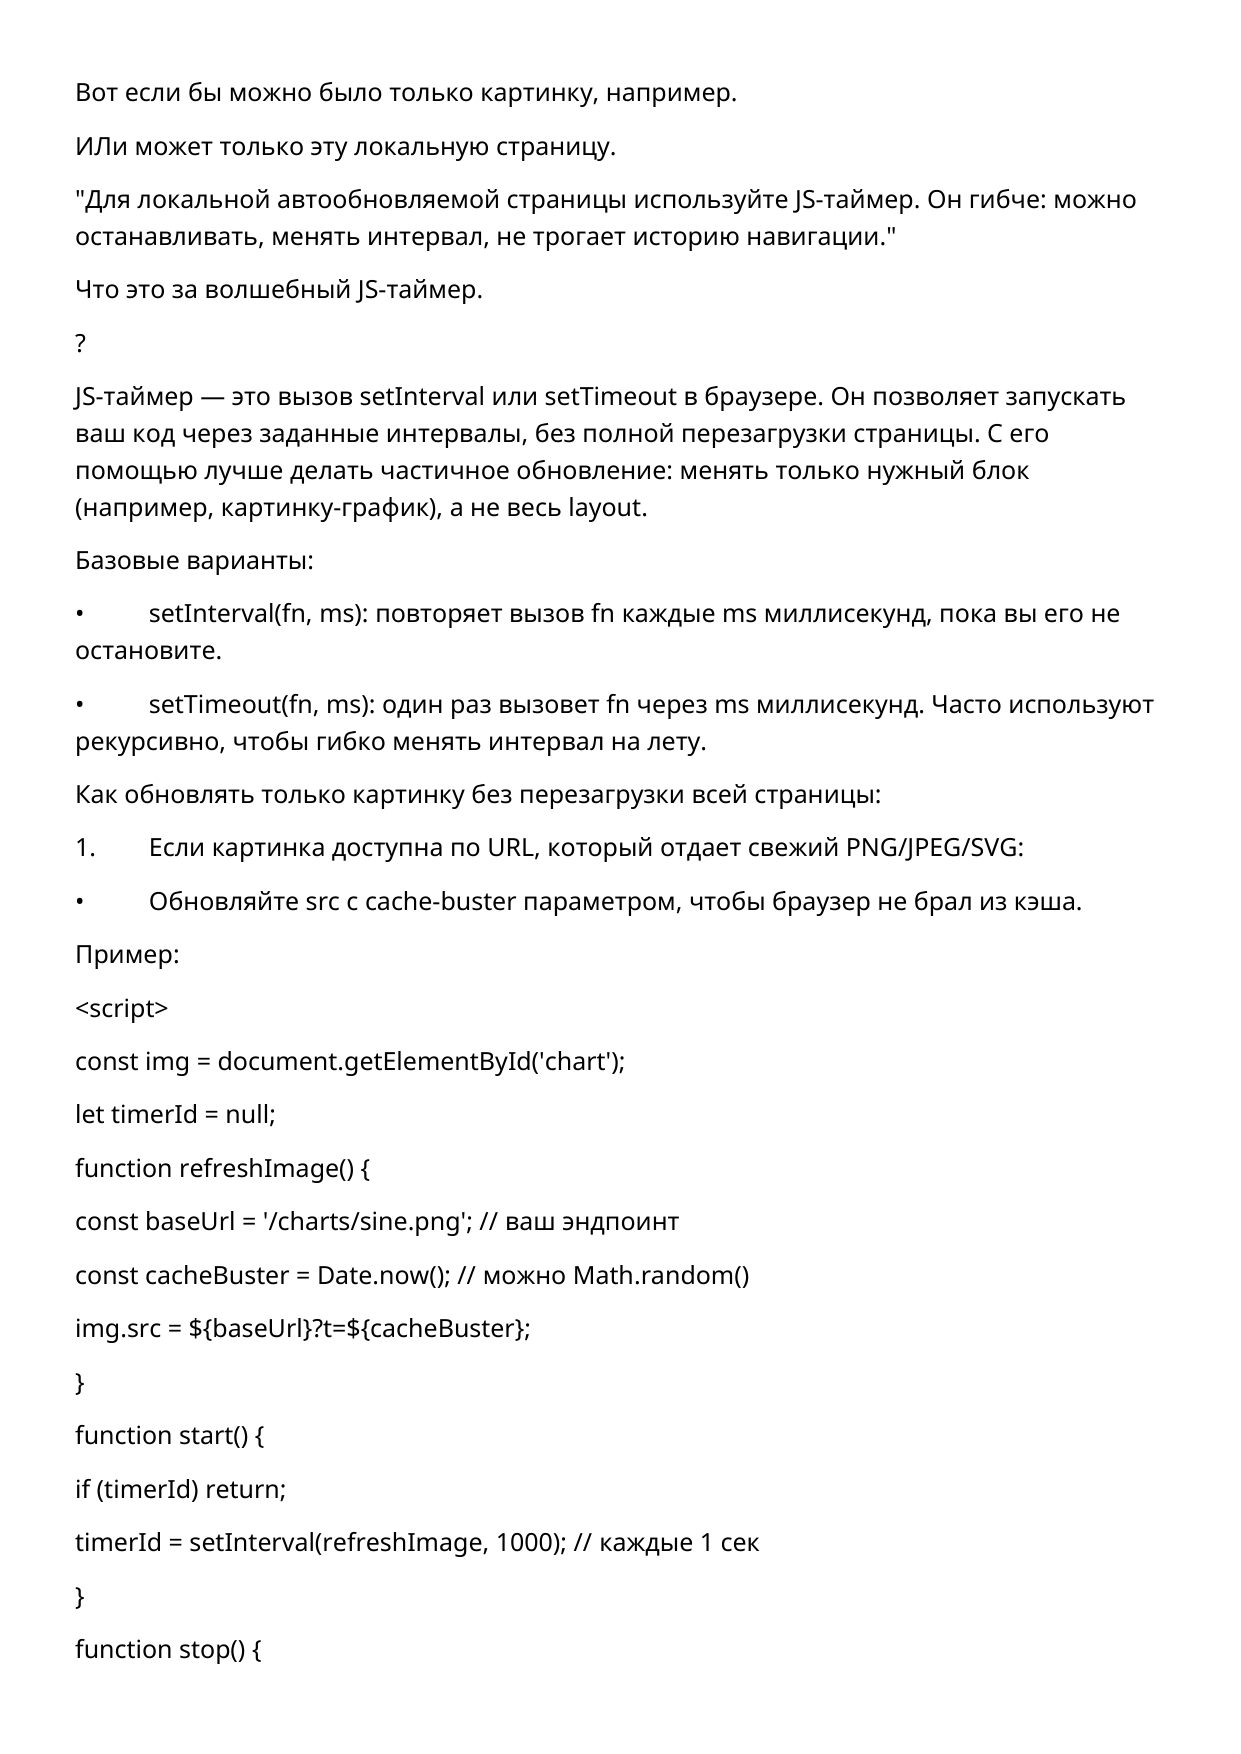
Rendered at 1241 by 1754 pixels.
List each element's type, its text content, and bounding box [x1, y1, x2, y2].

text ИЛи может только эту локальную страницу. [75, 128, 1165, 162]
text const img = document.getElementById('chart'); [75, 1044, 1165, 1078]
text • Обновляйте src с cache-buster параметром, чтобы браузер не брал из кэша. [75, 883, 1165, 917]
text if (timerId) return; [75, 1471, 1165, 1505]
text Вот если бы можно было только картинку, например. [75, 75, 1165, 109]
text timerId = setInterval(refreshImage, 1000); // каждые 1 сек [75, 1525, 1165, 1559]
text function stop() { [75, 1632, 1165, 1666]
text function refreshImage() { [75, 1151, 1165, 1185]
text • setTimeout(fn, ms): один раз вызовет fn через ms миллисекунд. Часто используют рекурсивно, чтобы гибко менять интервал на лету. [75, 686, 1165, 757]
text Базовые варианты: [75, 543, 1165, 577]
text let timerId = null; [75, 1097, 1165, 1131]
text Как обновлять только картинку без перезагрузки всей страницы: [75, 777, 1165, 811]
text Пример: [75, 937, 1165, 971]
text "Для локальной автообновляемой страницы используйте JS-таймер. Он гибче: можно останавливать, менять интервал, не трогает историю навигации." [75, 182, 1165, 253]
text img.src = ${baseUrl}?t=${cacheBuster}; [75, 1311, 1165, 1345]
text const cacheBuster = Date.now(); // можно Math.random() [75, 1257, 1165, 1292]
text • setInterval(fn, ms): повторяет вызов fn каждые ms миллисекунд, пока вы его не остановите. [75, 596, 1165, 667]
text Что это за волшебный JS-таймер. [75, 272, 1165, 306]
text const baseUrl = '/charts/sine.png'; // ваш эндпоинт [75, 1204, 1165, 1238]
text JS-таймер — это вызов setInterval или setTimeout в браузере. Он позволяет запускать ваш код через заданные интервалы, без полной перезагрузки страницы. С его помощью лучше делать частичное обновление: менять только нужный блок (например, картинку-график), а не весь layout. [75, 379, 1165, 523]
text } [75, 1364, 1165, 1398]
text <script> [75, 990, 1165, 1024]
text 1. Если картинка доступна по URL, который отдает свежий PNG/JPEG/SVG: [75, 830, 1165, 864]
text function start() { [75, 1418, 1165, 1452]
text ? [75, 326, 1165, 359]
text } [75, 1578, 1165, 1612]
